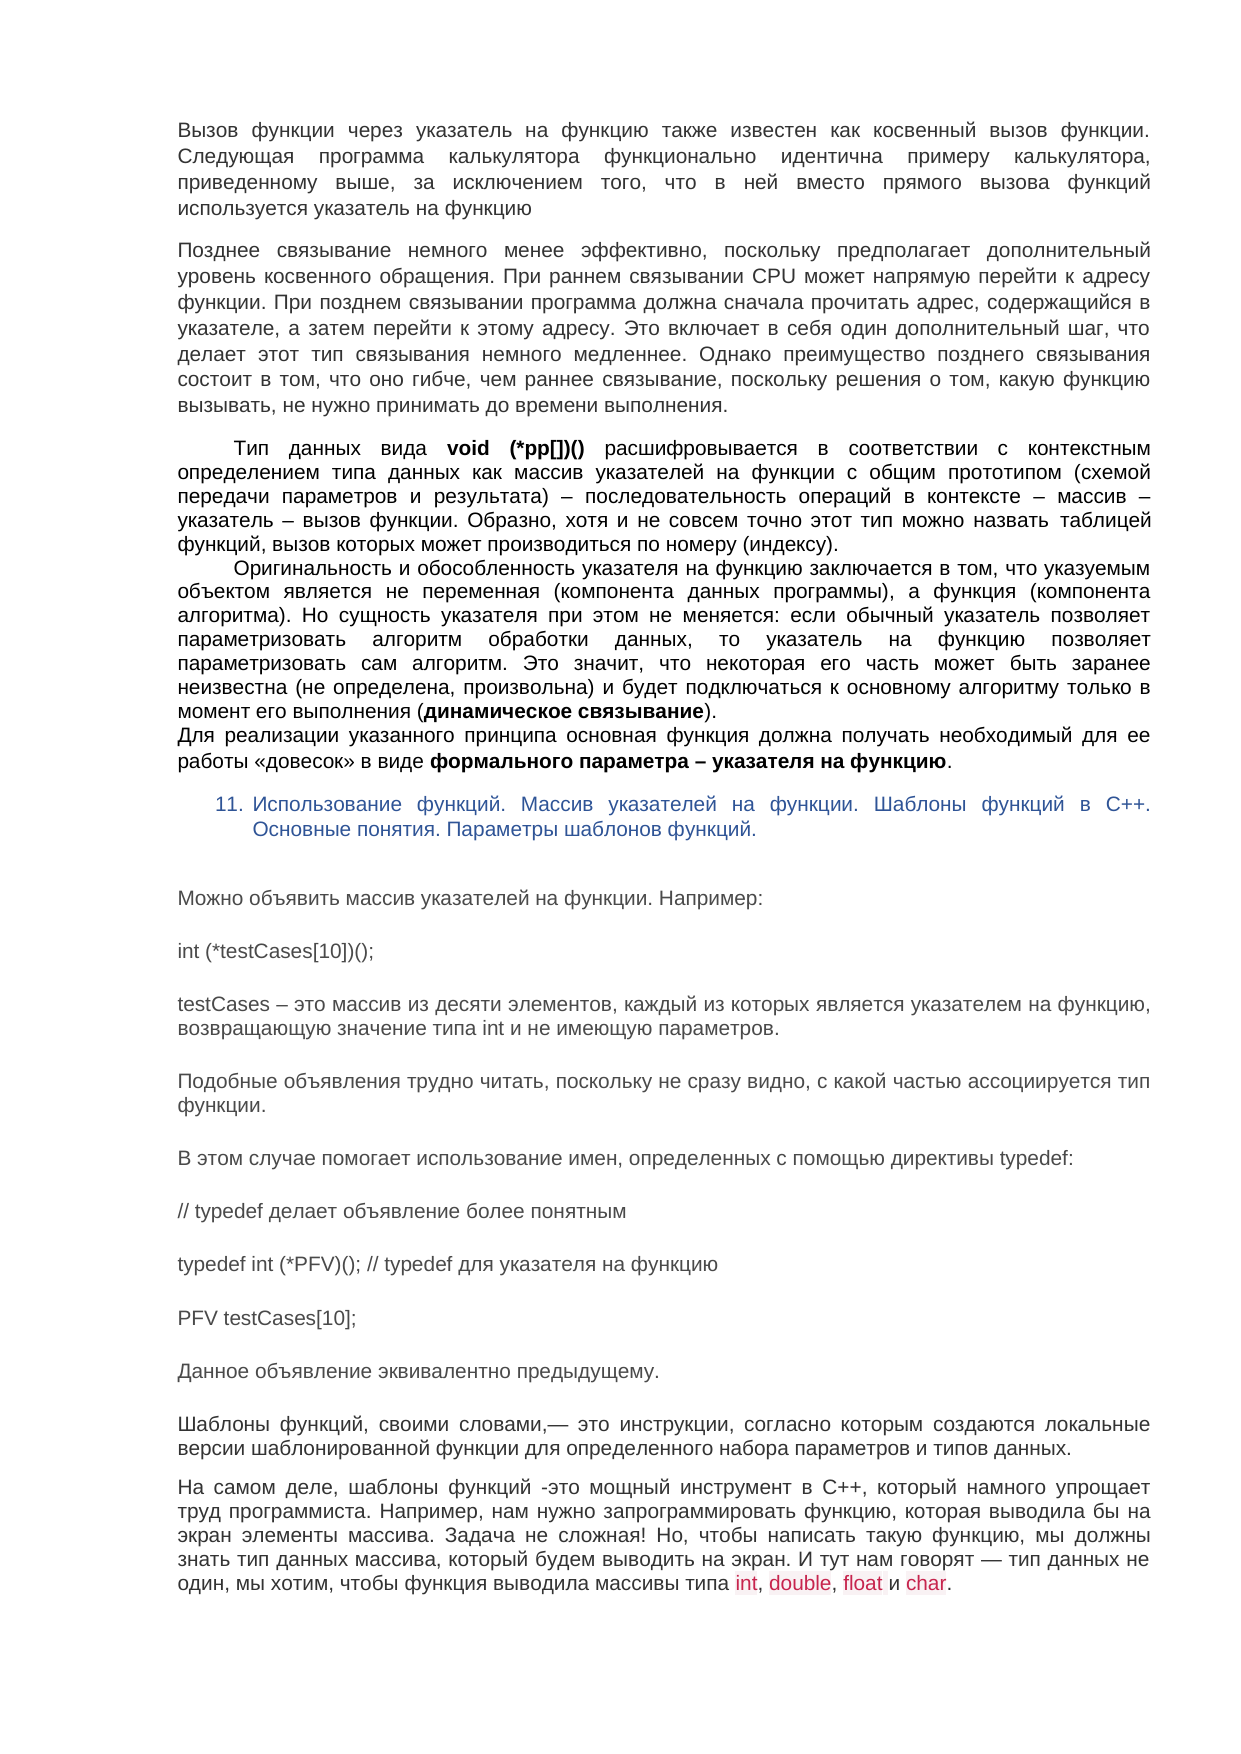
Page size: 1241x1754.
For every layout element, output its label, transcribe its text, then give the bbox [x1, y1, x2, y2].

text Для реализации указанного принципа основная функция должна получать необходимый для ее работы «довесок» в виде формального параметра – указателя на функцию. [177, 723, 1152, 773]
text В этом случае помогает использование имен, определенных с помощью директивы typedef: [177, 1146, 1152, 1170]
text На самом деле, шаблоны функций -это мощный инструмент в С++, который намного упрощает труд программиста. Например, нам нужно запрограммировать функцию, которая выводила бы на экран элементы массива. Задача не сложная! Но, чтобы написать такую функцию, мы должны знать тип данных массива, который будем выводить на экран. И тут нам говорят — тип данных не один, мы хотим, чтобы функция выводила массивы типа int, double, float и char. [177, 1475, 1152, 1595]
text Шаблоны функций, своими словами,— это инструкции, согласно которым создаются локальные версии шаблонированной функции для определенного набора параметров и типов данных. [177, 1412, 1152, 1459]
text Подобные объявления трудно читать, поскольку не сразу видно, с какой частью ассоциируется тип функции. [177, 1069, 1152, 1117]
text // typedef делает объявление более понятным [177, 1199, 1152, 1223]
text Можно объявить массив указателей на функции. Например: [177, 886, 1152, 909]
text int (*testCases[10])(); [177, 939, 1152, 963]
text Оригинальность и обособленность указателя на функцию заключается в том, что указуемым объектом является не переменная (компонента данных программы), а функция (компонента алгоритма). Но сущность указателя при этом не меняется: если обычный указатель позволяет параметризовать алгоритм обработки данных, то указатель на функцию позволяет параметризовать сам алгоритм. Это значит, что некоторая его часть может быть заранее неизвестна (не определена, произвольна) и будет подключаться к основному алгоритму только в момент его выполнения (динамическое связывание). [177, 555, 1152, 723]
text typedef int (*PFV)(); // typedef для указателя на функцию [177, 1252, 1152, 1276]
subtitle Использование функций. Массив указателей на функции. Шаблоны функций в С++. Основные понятия. Параметры шаблонов функций. [215, 791, 1152, 841]
text testCases – это массив из десяти элементов, каждый из которых является указателем на функцию, возвращающую значение типа int и не имеющую параметров. [177, 992, 1152, 1040]
text Тип данных вида void (*pp[])() расшифровывается в соответствии с контекстным определением типа данных как массив указателей на функции с общим прототипом (схемой передачи параметров и результата) – последовательность операций в контексте – массив – указатель – вызов функции. Образно, хотя и не совсем точно этот тип можно назвать таблицей функций, вызов которых может производиться по номеру (индексу). [177, 436, 1152, 555]
text PFV testCases[10]; [177, 1305, 1152, 1329]
text Данное объявление эквивалентно предыдущему. [177, 1358, 1152, 1382]
text Вызов функции через указатель на функцию также известен как косвенный вызов функции. Следующая программа калькулятора функционально идентична примеру калькулятора, приведенному выше, за исключением того, что в ней вместо прямого вызова функций используется указатель на функцию [177, 194, 1152, 219]
